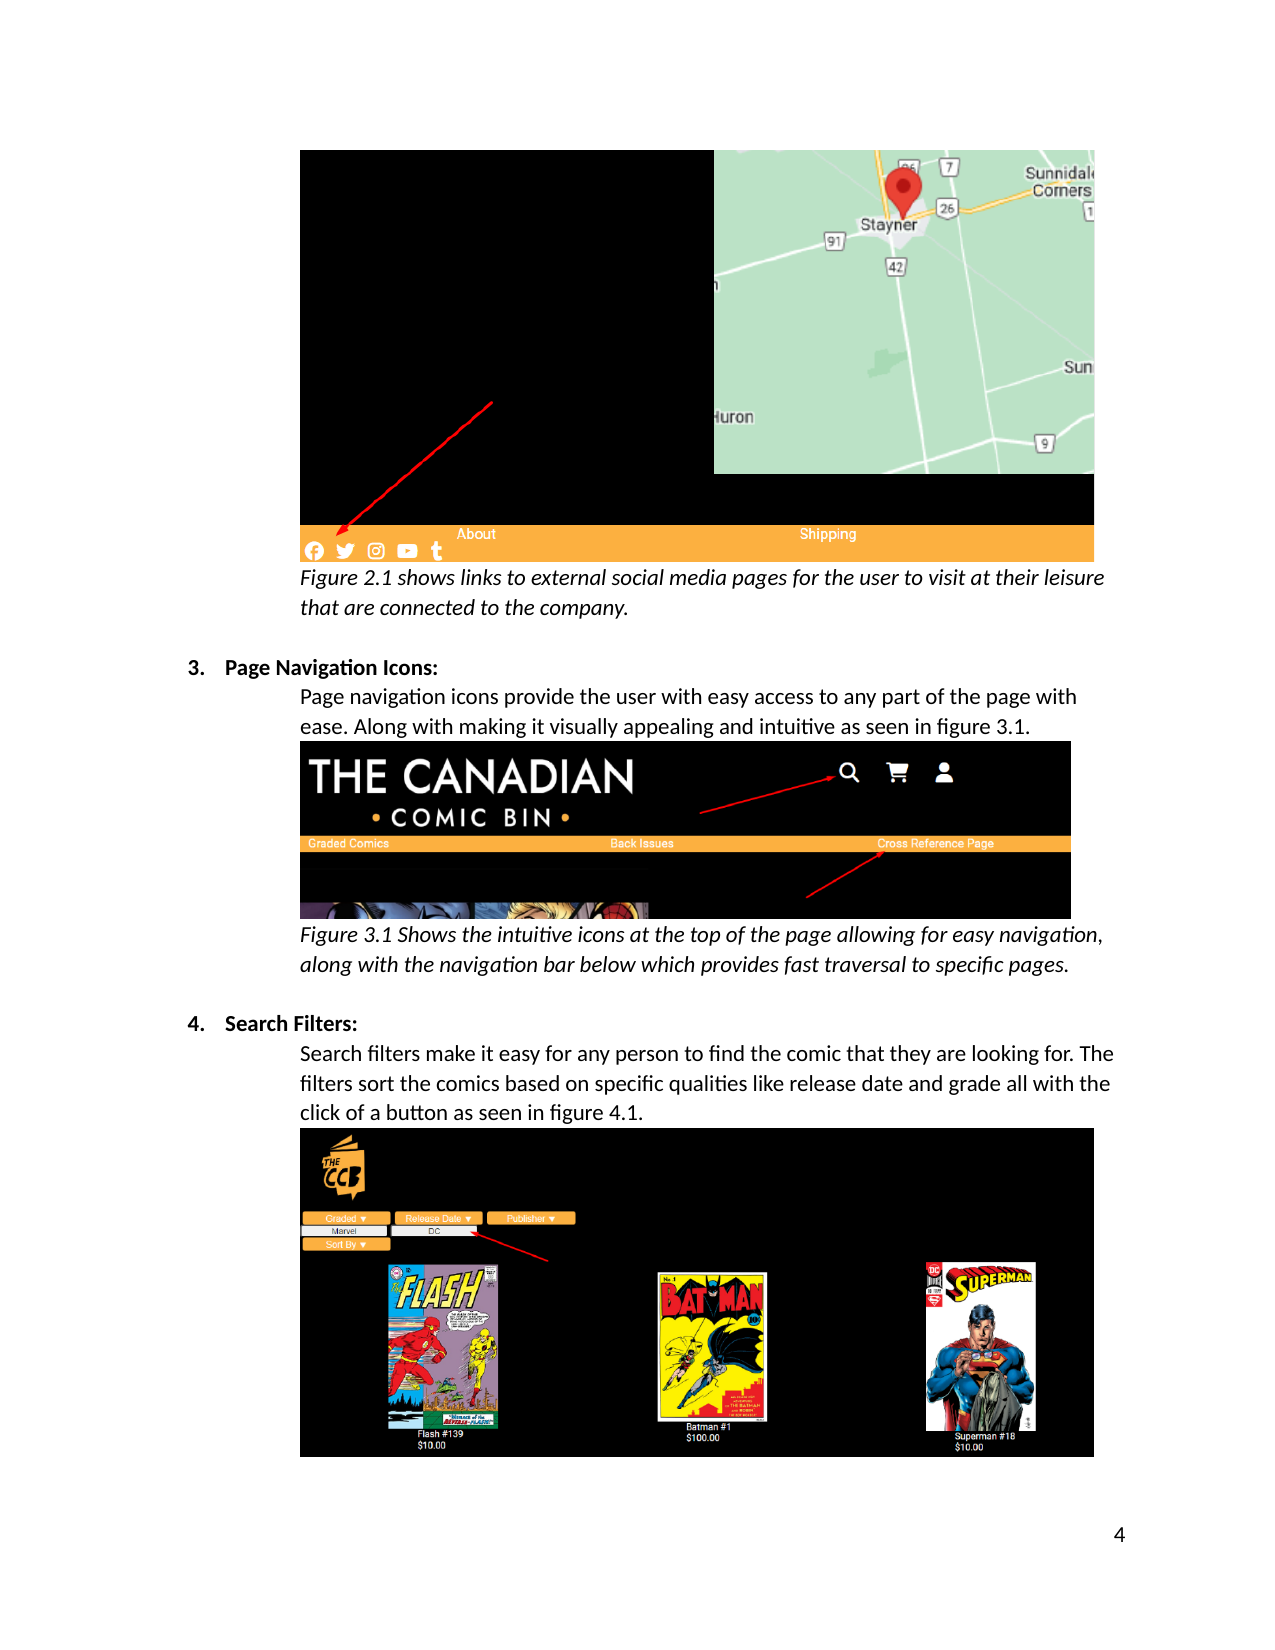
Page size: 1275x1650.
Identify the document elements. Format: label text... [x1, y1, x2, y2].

list Page navigation icons provide the user with easy access to any part of the page with ease. Along with making it visually appealing and intuitive as seen in figure 3.1. [300, 682, 1125, 740]
list Search filters make it easy for any person to find the comic that they are looking for. The filters sort the comics based on specific qualities like release date and grade all with the click of a button as seen in figure 4.1. [300, 1039, 1125, 1126]
list Figure 2.1 shows links to external social media pages for the user to visit at their leisure that are connected to the company. [300, 563, 1125, 621]
list Page Navigation Icons: [187, 653, 1125, 681]
list Figure 3.1 Shows the intuitive icons at the top of the page allowing for easy navigation, along with the navigation bar below which provides fast traversal to specific pages. [300, 920, 1125, 978]
list Search Filters: [187, 1009, 1125, 1037]
picture [300, 1128, 1094, 1457]
picture [300, 150, 1095, 562]
picture [300, 741, 1071, 919]
